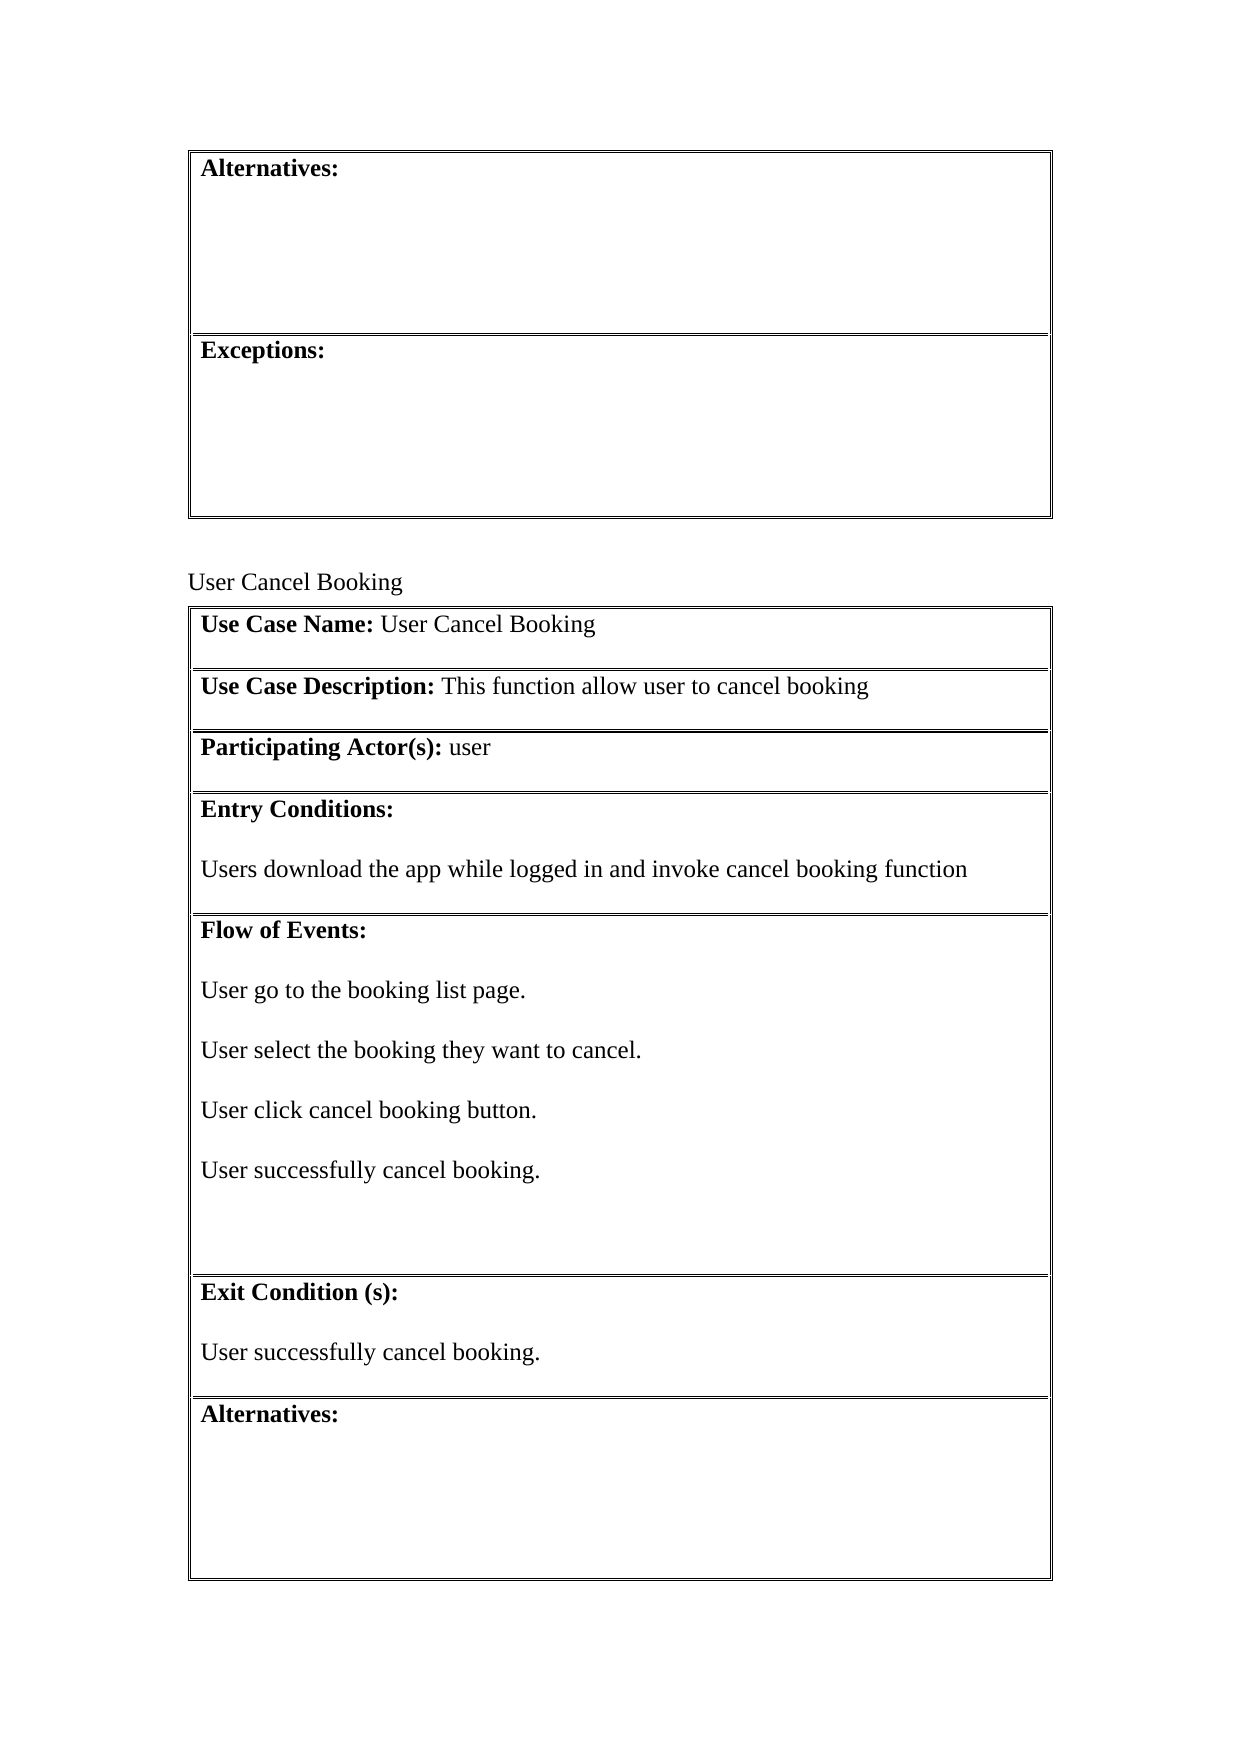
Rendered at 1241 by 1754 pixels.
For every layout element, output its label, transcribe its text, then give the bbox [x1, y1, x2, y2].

table_cell Exit Condition (s): User successfully cancel booking. [189, 1274, 1051, 1396]
table_cell Use Case Description: This function allow user to cancel booking [191, 668, 1050, 729]
table_cell Entry Conditions: Users download the app while logged in and invoke cancel booking function [189, 791, 1051, 912]
subtitle User Cancel Booking [187, 567, 1053, 595]
table_cell Flow of Events: User go to the booking list page. User select the booking they want to cancel. User click cancel booking button. User successfully cancel booking. [191, 913, 1050, 1274]
table_header Use Case Name: User Cancel Booking [191, 609, 1050, 668]
table_cell Alternatives: [191, 1396, 1050, 1578]
table_cell Participating Actor(s): user [189, 729, 1051, 791]
table_cell Alternatives: [191, 153, 1050, 332]
table_cell Exceptions: [191, 333, 1050, 516]
